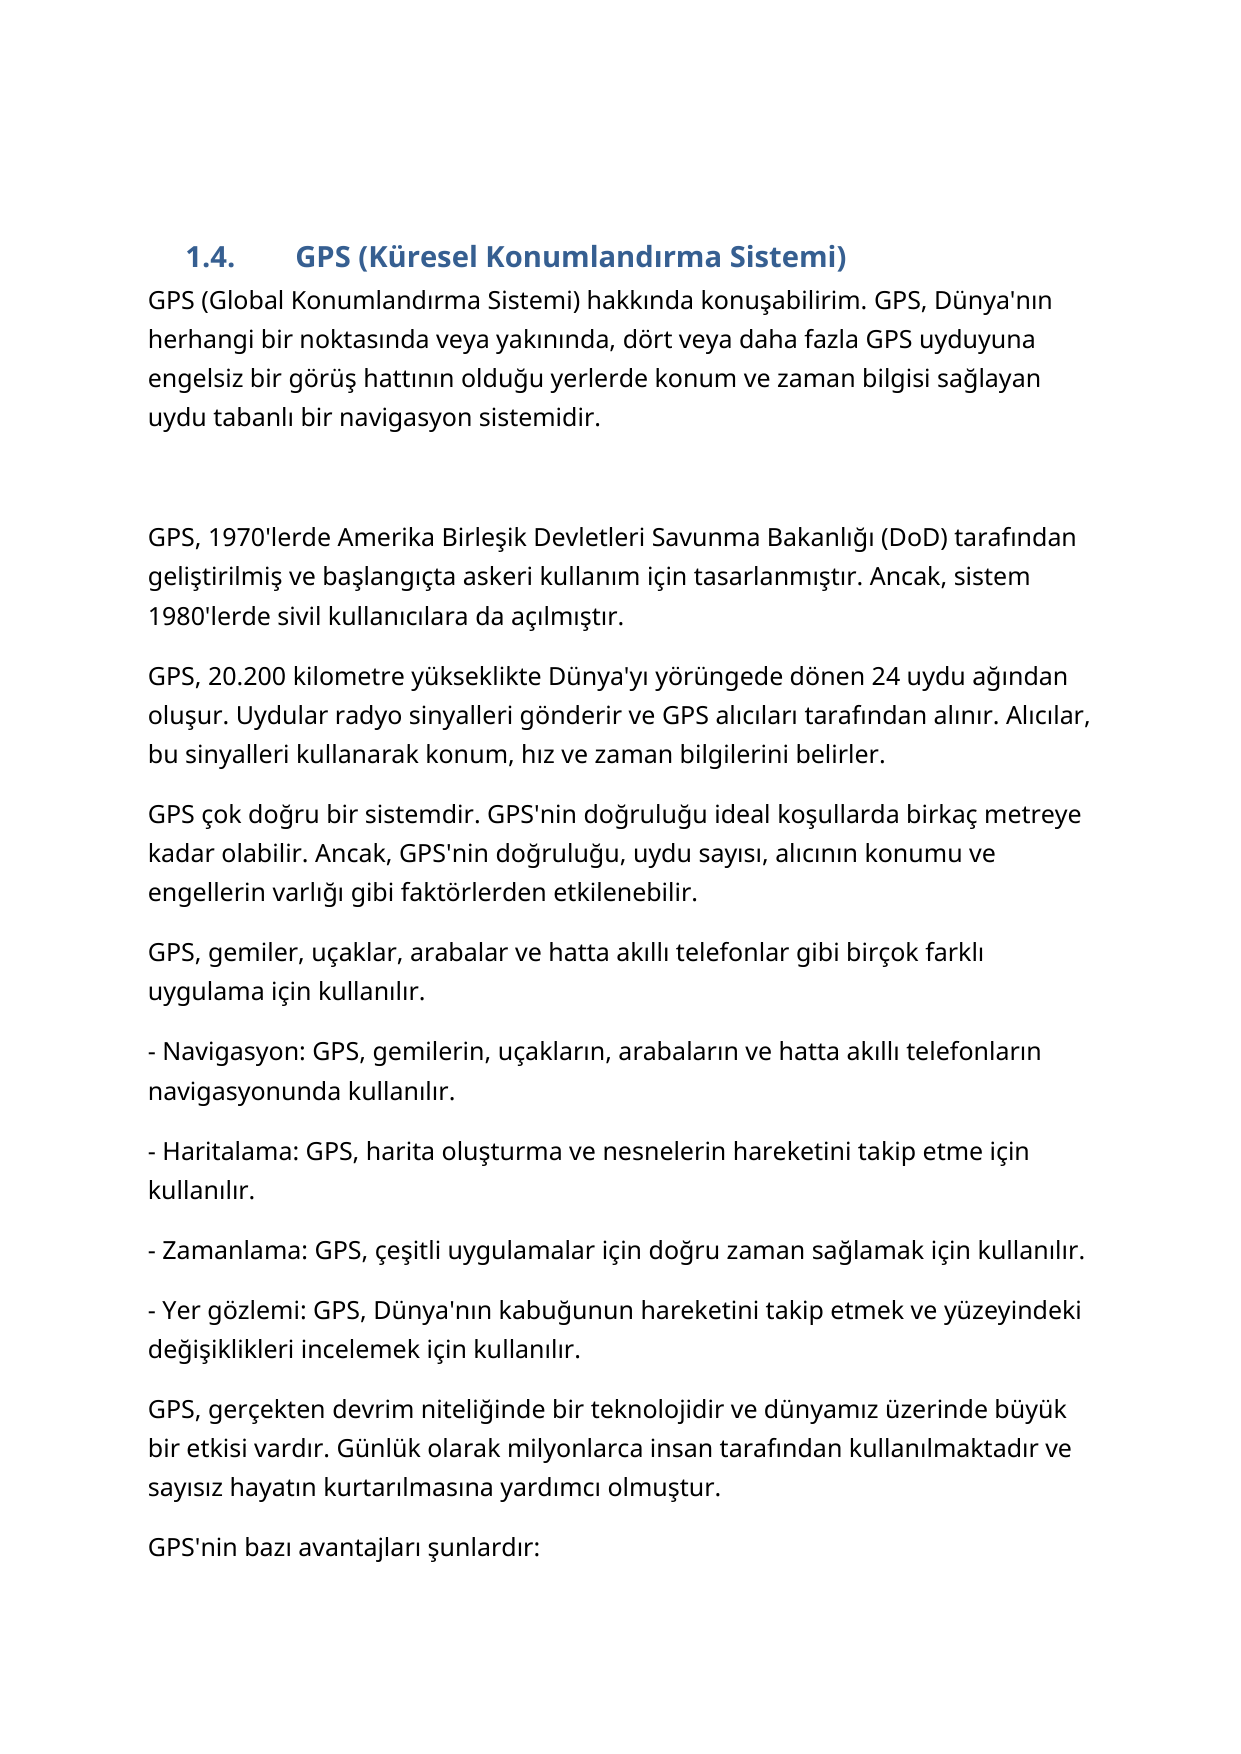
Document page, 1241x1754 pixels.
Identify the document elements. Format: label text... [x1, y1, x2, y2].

text GPS (Global Konumlandırma Sistemi) hakkında konuşabilirim. GPS, Dünya'nın herhangi bir noktasında veya yakınında, dört veya daha fazla GPS uyduyuna engelsiz bir görüş hattının olduğu yerlerde konum ve zaman bilgisi sağlayan uydu tabanlı bir navigasyon sistemidir. [148, 282, 1093, 434]
text - Zamanlama: GPS, çeşitli uygulamalar için doğru zaman sağlamak için kullanılır. [148, 1232, 1093, 1266]
text GPS, 20.200 kilometre yükseklikte Dünya'yı yörüngede dönen 24 uydu ağından oluşur. Uydular radyo sinyalleri gönderir ve GPS alıcıları tarafından alınır. Alıcılar, bu sinyalleri kullanarak konum, hız ve zaman bilgilerini belirler. [148, 658, 1093, 771]
text GPS, 1970'lerde Amerika Birleşik Devletleri Savunma Bakanlığı (DoD) tarafından geliştirilmiş ve başlangıçta askeri kullanım için tasarlanmıştır. Ancak, sistem 1980'lerde sivil kullanıcılara da açılmıştır. [148, 520, 1093, 632]
text - Navigasyon: GPS, gemilerin, uçakların, arabaların ve hatta akıllı telefonların navigasyonunda kullanılır. [148, 1034, 1093, 1107]
text GPS, gerçekten devrim niteliğinde bir teknolojidir ve dünyamız üzerinde büyük bir etkisi vardır. Günlük olarak milyonlarca insan tarafından kullanılmaktadır ve sayısız hayatın kurtarılmasına yardımcı olmuştur. [148, 1392, 1093, 1504]
text - Yer gözlemi: GPS, Dünya'nın kabuğunun hareketini takip etmek ve yüzeyindeki değişiklikleri incelemek için kullanılır. [148, 1292, 1093, 1366]
text GPS çok doğru bir sistemdir. GPS'nin doğruluğu ideal koşullarda birkaç metreye kadar olabilir. Ancak, GPS'nin doğruluğu, uydu sayısı, alıcının konumu ve engellerin varlığı gibi faktörlerden etkilenebilir. [148, 797, 1093, 909]
text GPS'nin bazı avantajları şunlardır: [148, 1530, 1093, 1564]
text GPS, gemiler, uçaklar, arabalar ve hatta akıllı telefonlar gibi birçok farklı uygulama için kullanılır. [148, 935, 1093, 1008]
text - Haritalama: GPS, harita oluşturma ve nesnelerin hareketini takip etme için kullanılır. [148, 1133, 1093, 1206]
subtitle GPS (Küresel Konumlandırma Sistemi) [185, 237, 1093, 276]
